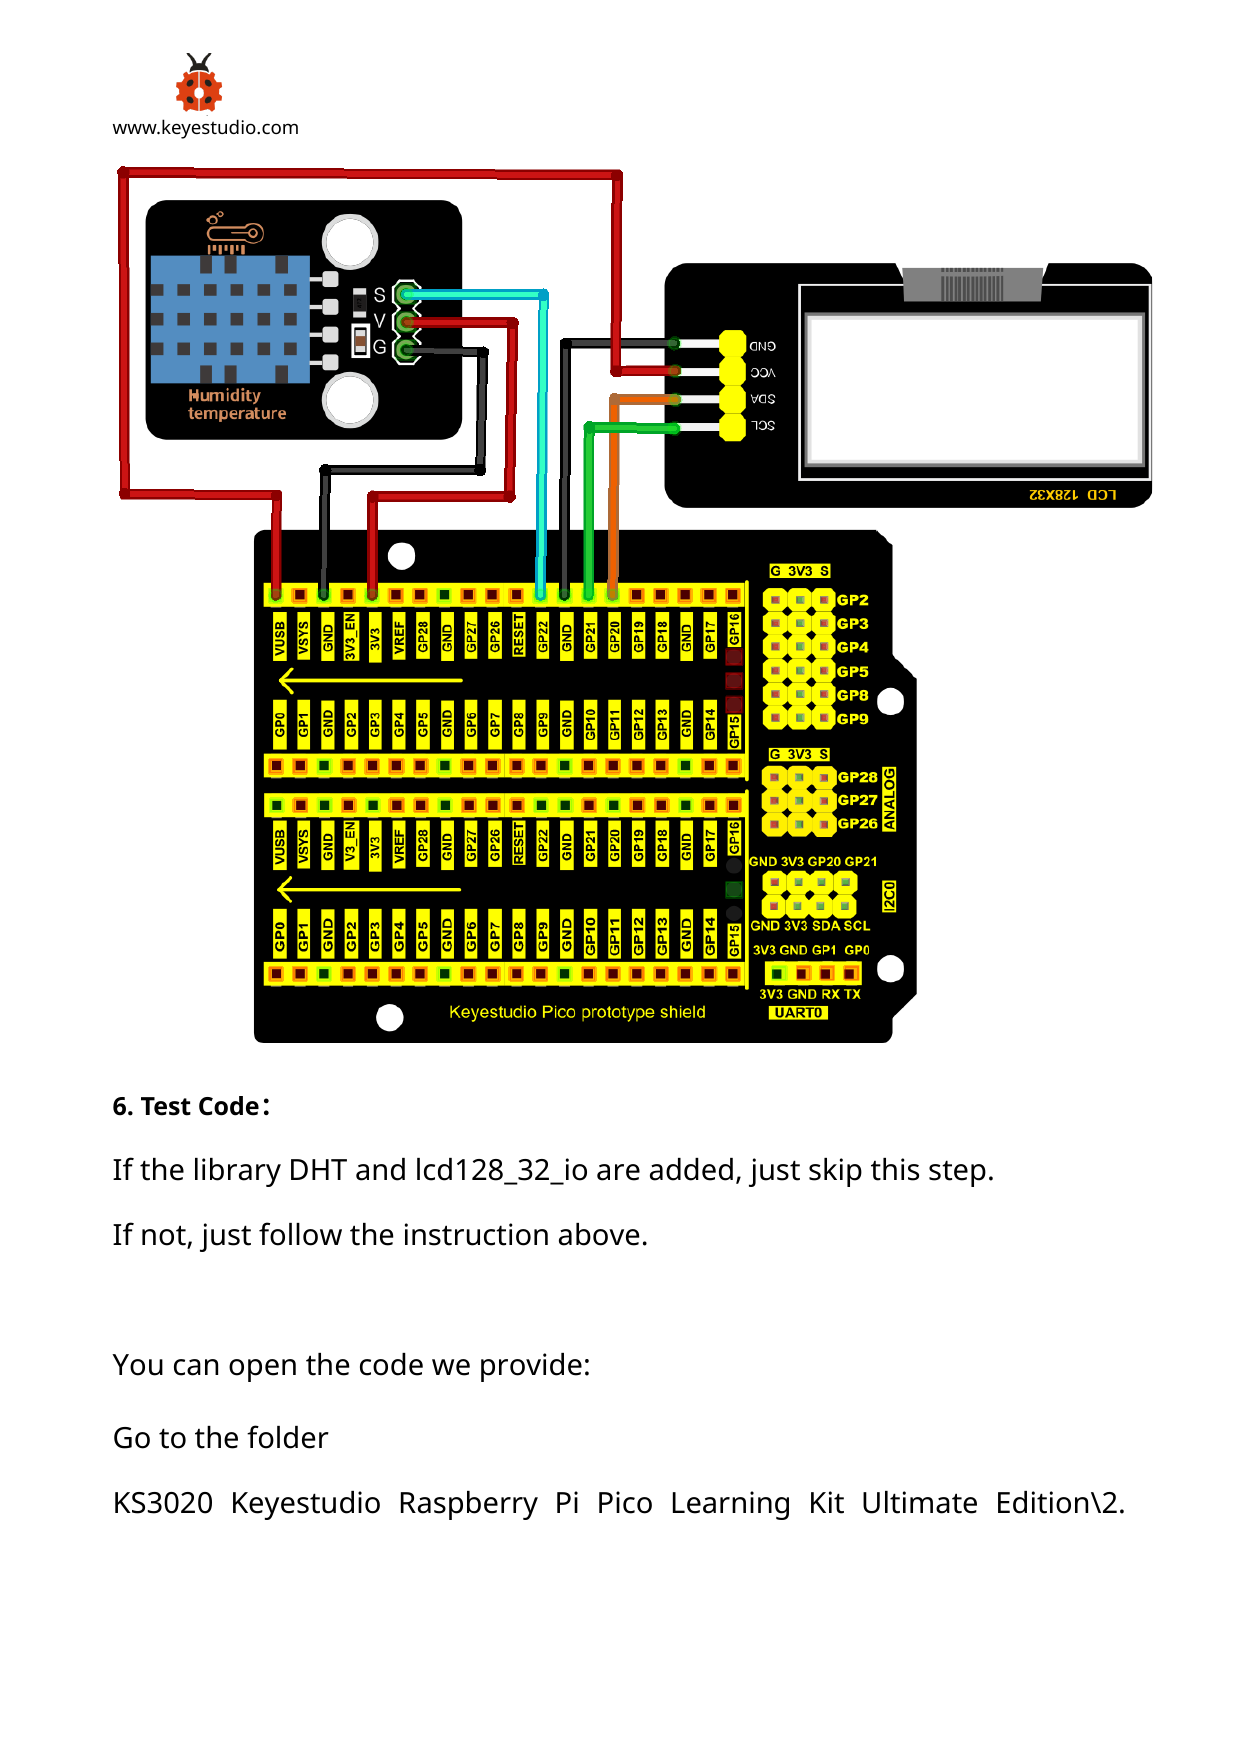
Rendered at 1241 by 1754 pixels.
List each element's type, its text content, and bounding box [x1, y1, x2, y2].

list Test Code： [112, 1072, 1128, 1137]
text Go to the folder [112, 1405, 1128, 1470]
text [112, 1470, 1128, 1535]
list If the library DHT and lcd128_32_io are added, just skip this step. [112, 1137, 1128, 1202]
picture [164, 53, 241, 116]
text You can open the code we provide: [112, 1332, 1128, 1397]
picture [112, 162, 1153, 1043]
list If not, just follow the instruction above. [112, 1202, 1128, 1267]
